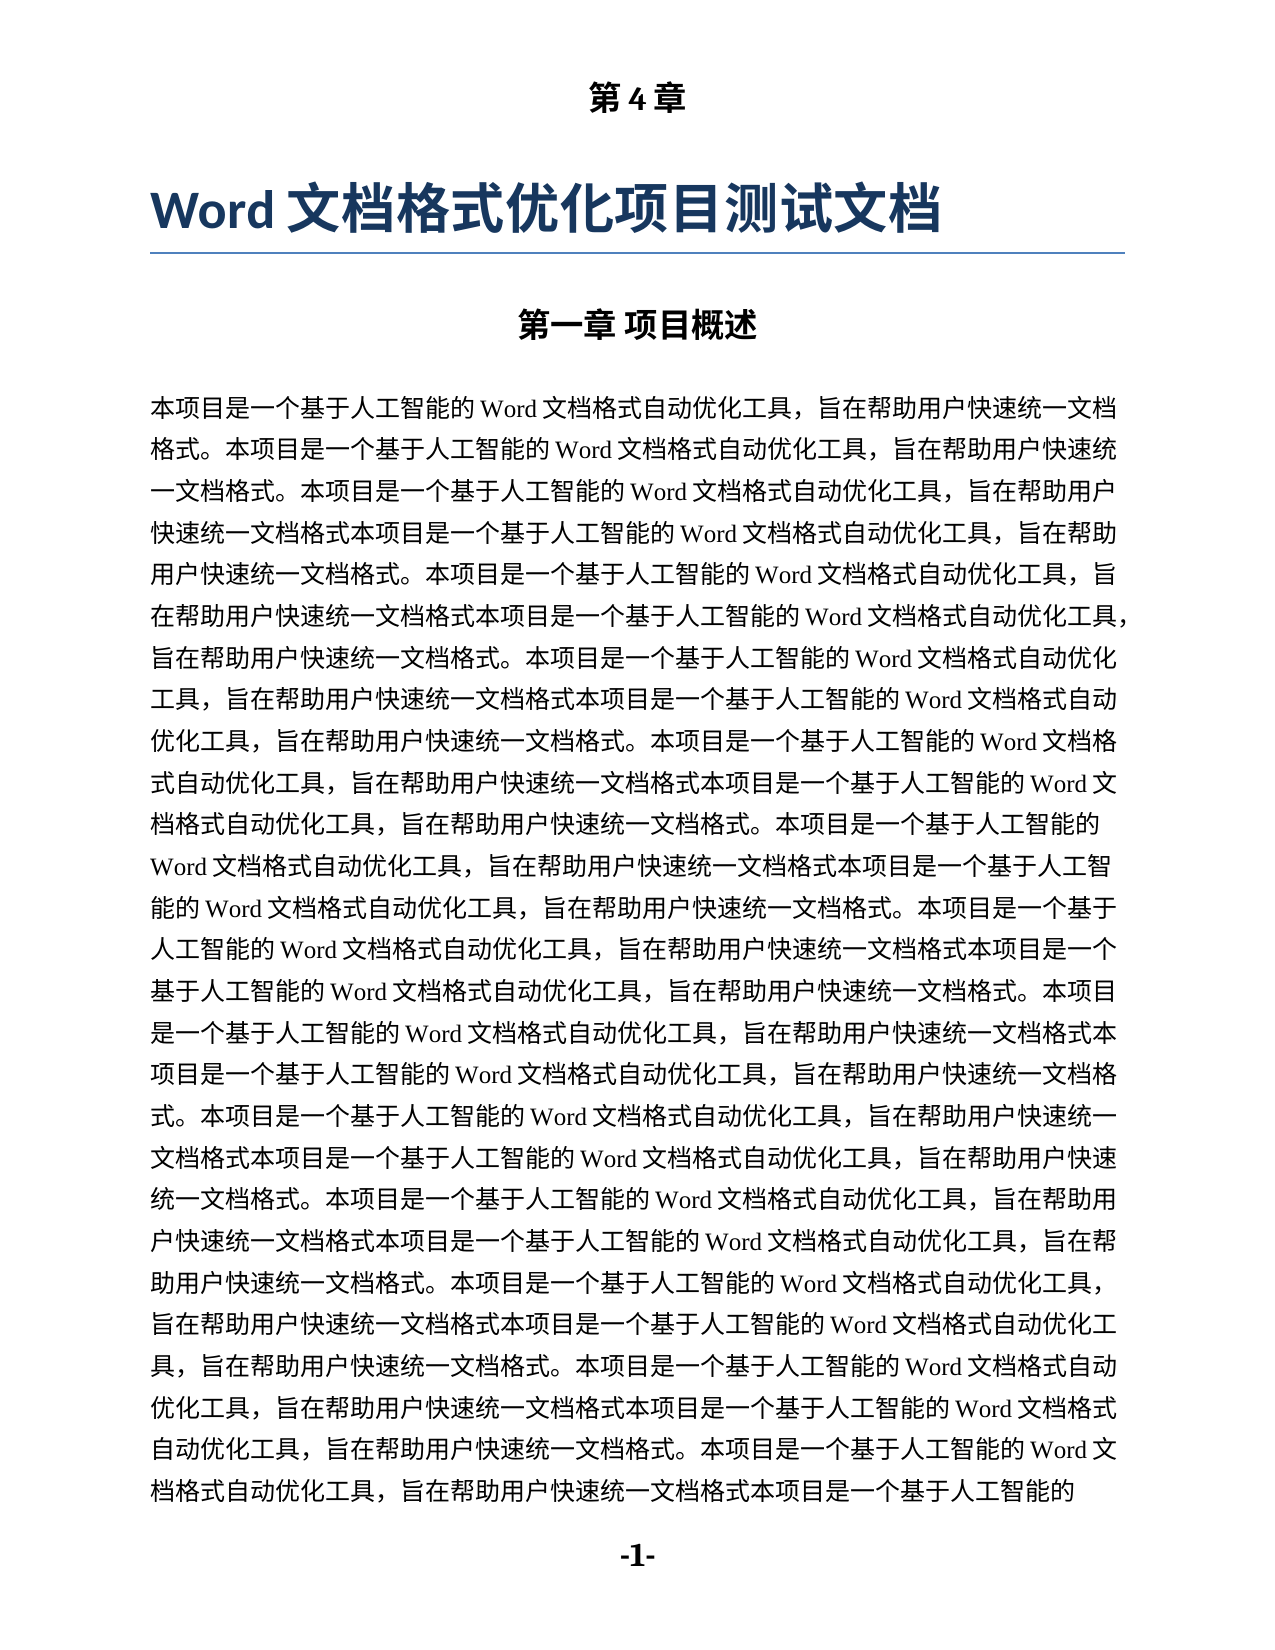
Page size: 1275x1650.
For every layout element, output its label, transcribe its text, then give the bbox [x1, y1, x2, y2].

subtitle 第一章 项目概述 [150, 304, 1125, 346]
title Word文档格式优化项目测试文档 [150, 170, 1125, 252]
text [150, 384, 1125, 1509]
